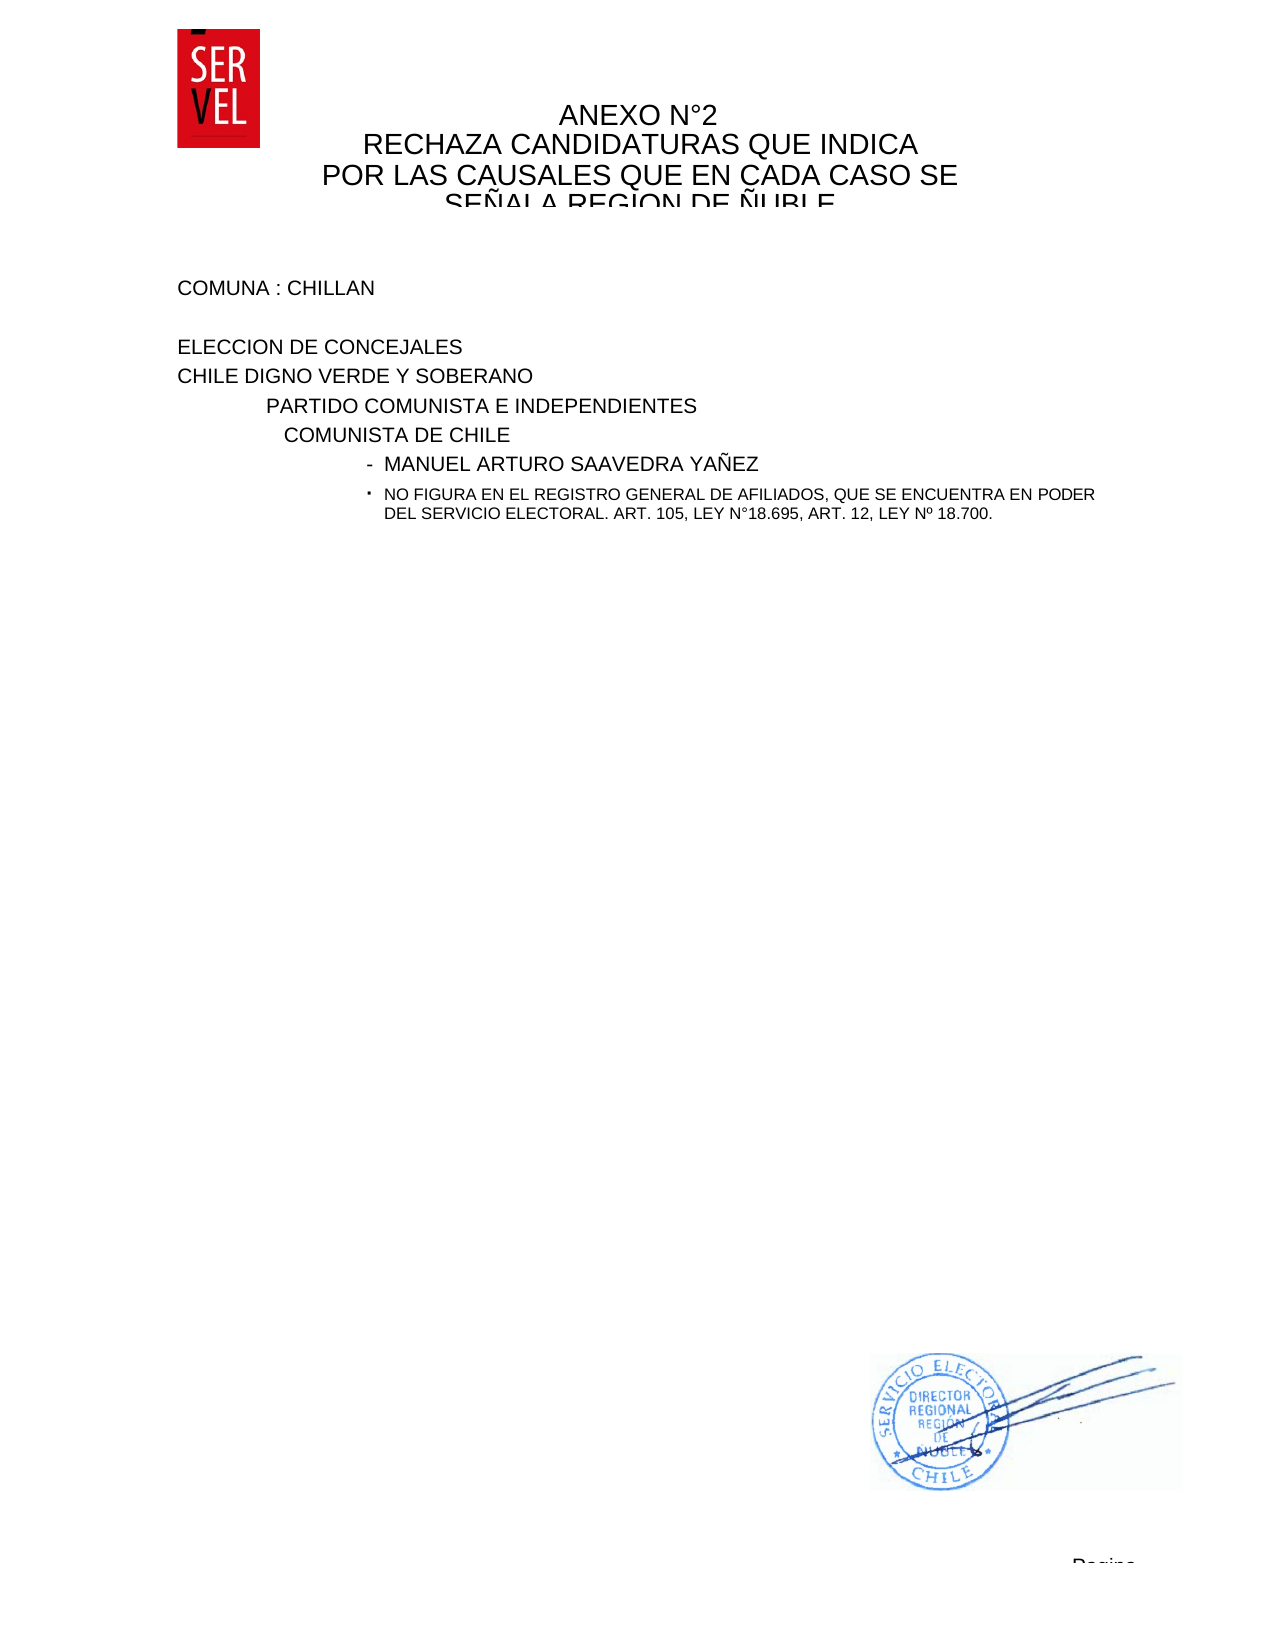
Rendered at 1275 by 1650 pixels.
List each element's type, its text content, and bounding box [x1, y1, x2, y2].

text CHILE DIGNO VERDE Y SOBERANO [177, 364, 1262, 388]
picture [870, 1353, 1184, 1491]
picture [177, 29, 260, 148]
text ELECCION DE CONCEJALES [177, 334, 1262, 358]
list NO FIGURA EN EL REGISTRO GENERAL DE AFILIADOS, QUE SE ENCUENTRA EN PODER DEL SERVICIO ELECTORAL. ART. 105, LEY N°18.695, ART. 12, LEY Nº 18.700. [366, 482, 1097, 523]
text PARTIDO COMUNISTA E INDEPENDIENTES COMUNISTA DE CHILE [266, 393, 699, 447]
list MANUEL ARTURO SAAVEDRA YAÑEZ [366, 452, 1262, 476]
text COMUNA : CHILLAN [177, 275, 1262, 299]
